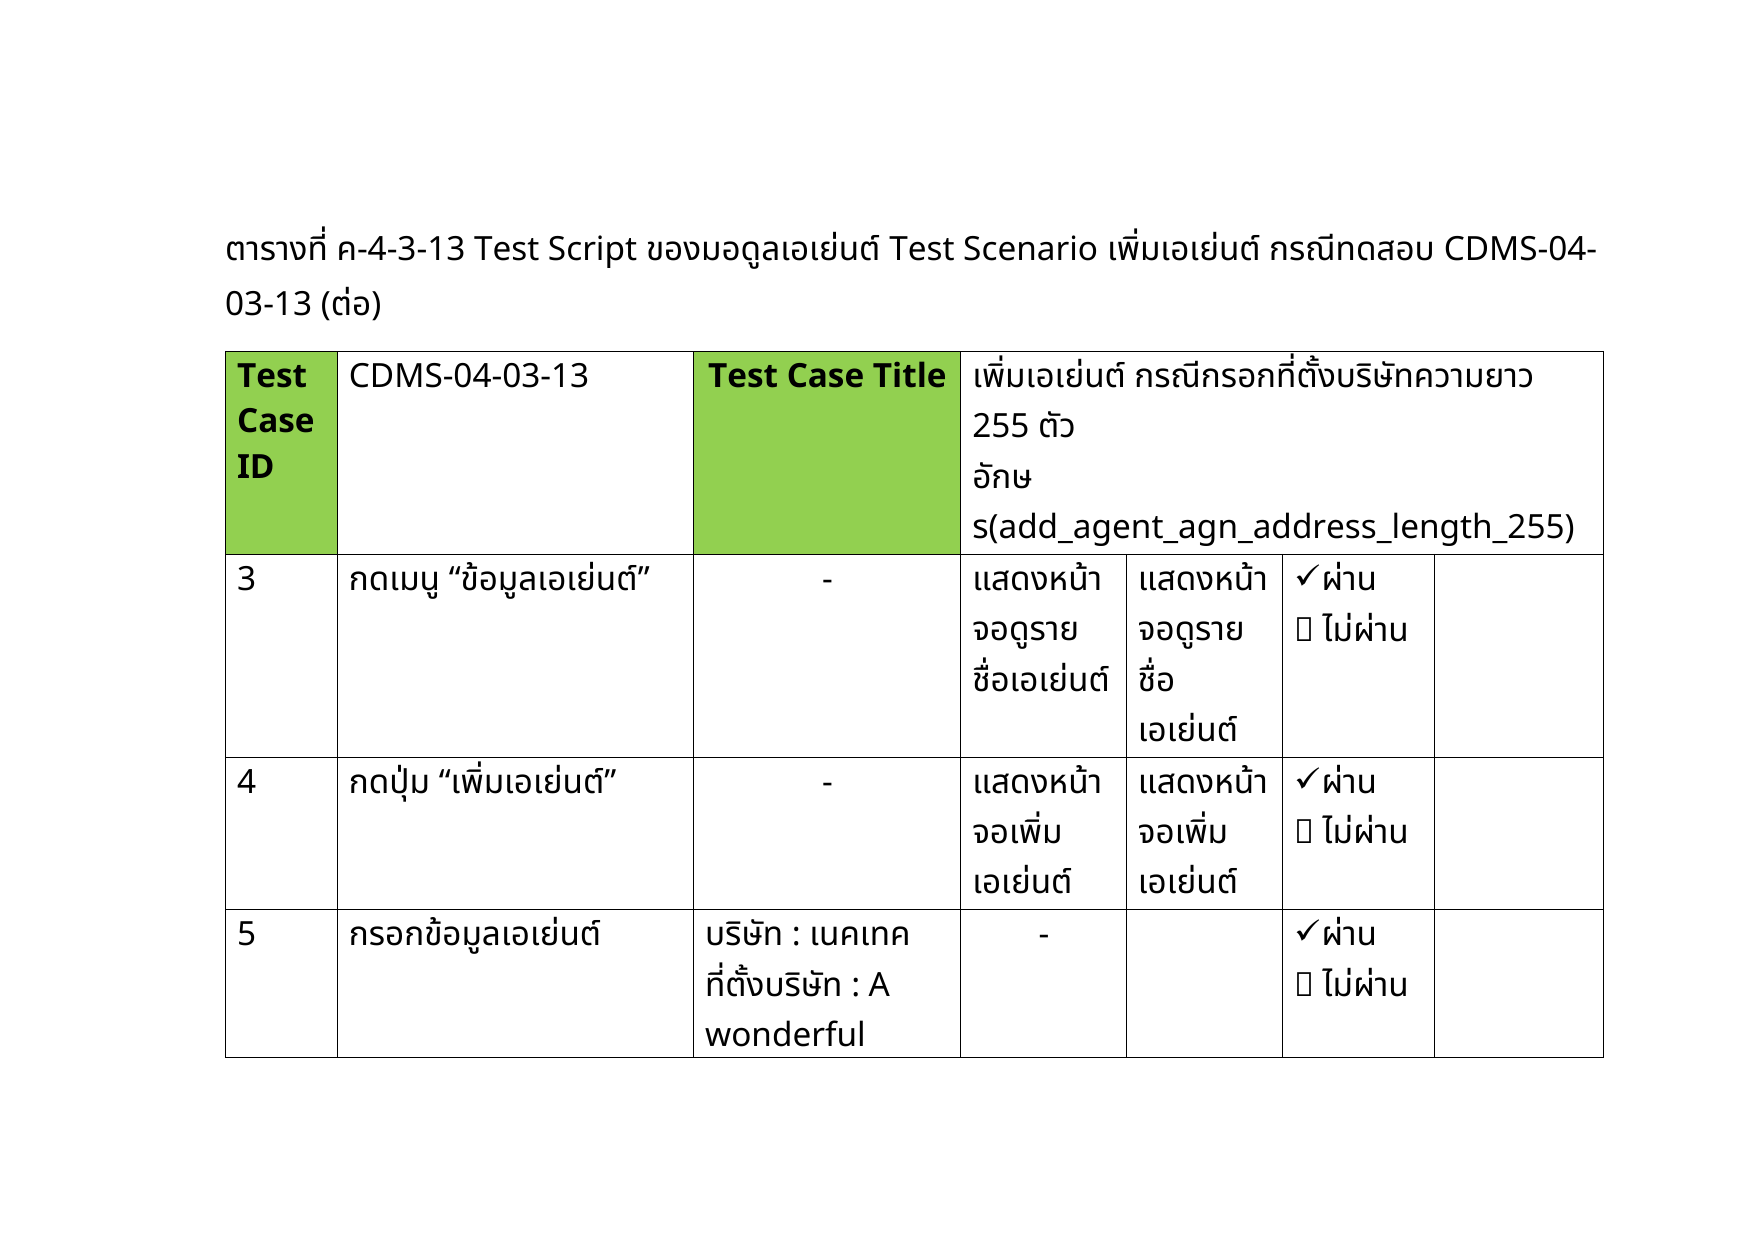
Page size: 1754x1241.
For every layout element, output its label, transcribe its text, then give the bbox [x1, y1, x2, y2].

table_header เพิ่มเอเย่นต์ กรณีกรอกที่ตั้งบริษัทความยาว 255 ตัวอักษร(add_agent_agn_address_length_255) [961, 352, 1603, 554]
table_cell - [694, 758, 960, 909]
table_cell - [694, 555, 960, 757]
table_cell ผ่าน  ไม่ผ่าน [1283, 555, 1434, 757]
table_cell กดปุ่ม “เพิ่มเอเย่นต์” [338, 758, 693, 909]
table_cell กดเมนู “ข้อมูลเอเย่นต์” [338, 555, 693, 757]
table_header Test Case ID [226, 352, 337, 554]
table_cell แสดงหน้าจอเพิ่มเอเย่นต์ [1127, 758, 1282, 909]
table_cell [1435, 555, 1603, 757]
table_cell 3 [226, 555, 337, 757]
table_cell - [961, 910, 1126, 1057]
table_cell ผ่าน  ไม่ผ่าน [1283, 758, 1434, 909]
table_header CDMS-04-03-13 [338, 352, 693, 554]
table_cell แสดงหน้าจอเพิ่มเอเย่นต์ [961, 758, 1126, 909]
table_cell [1435, 910, 1603, 1057]
table_cell แสดงหน้าจอดูรายชื่อเอเย่นต์ [961, 555, 1126, 757]
table_header Test Case Title [694, 352, 960, 554]
text ตารางที่ ค-4-3-13 Test Script ของมอดูลเอเย่นต์ Test Scenario เพิ่มเอเย่นต์ กรณีทดสอบ CDMS-04-03-13 (ต่อ) [225, 225, 1604, 330]
table_cell กรอกข้อมูลเอเย่นต์ [338, 910, 693, 1057]
table_cell 4 [226, 758, 337, 909]
table_cell แสดงหน้าจอดูรายชื่อเอเย่นต์ [1127, 555, 1282, 757]
table_cell [1127, 910, 1282, 1057]
table_cell 5 [226, 910, 337, 1057]
table_cell ผ่าน  ไม่ผ่าน [1283, 910, 1434, 1057]
table_cell [1435, 758, 1603, 909]
